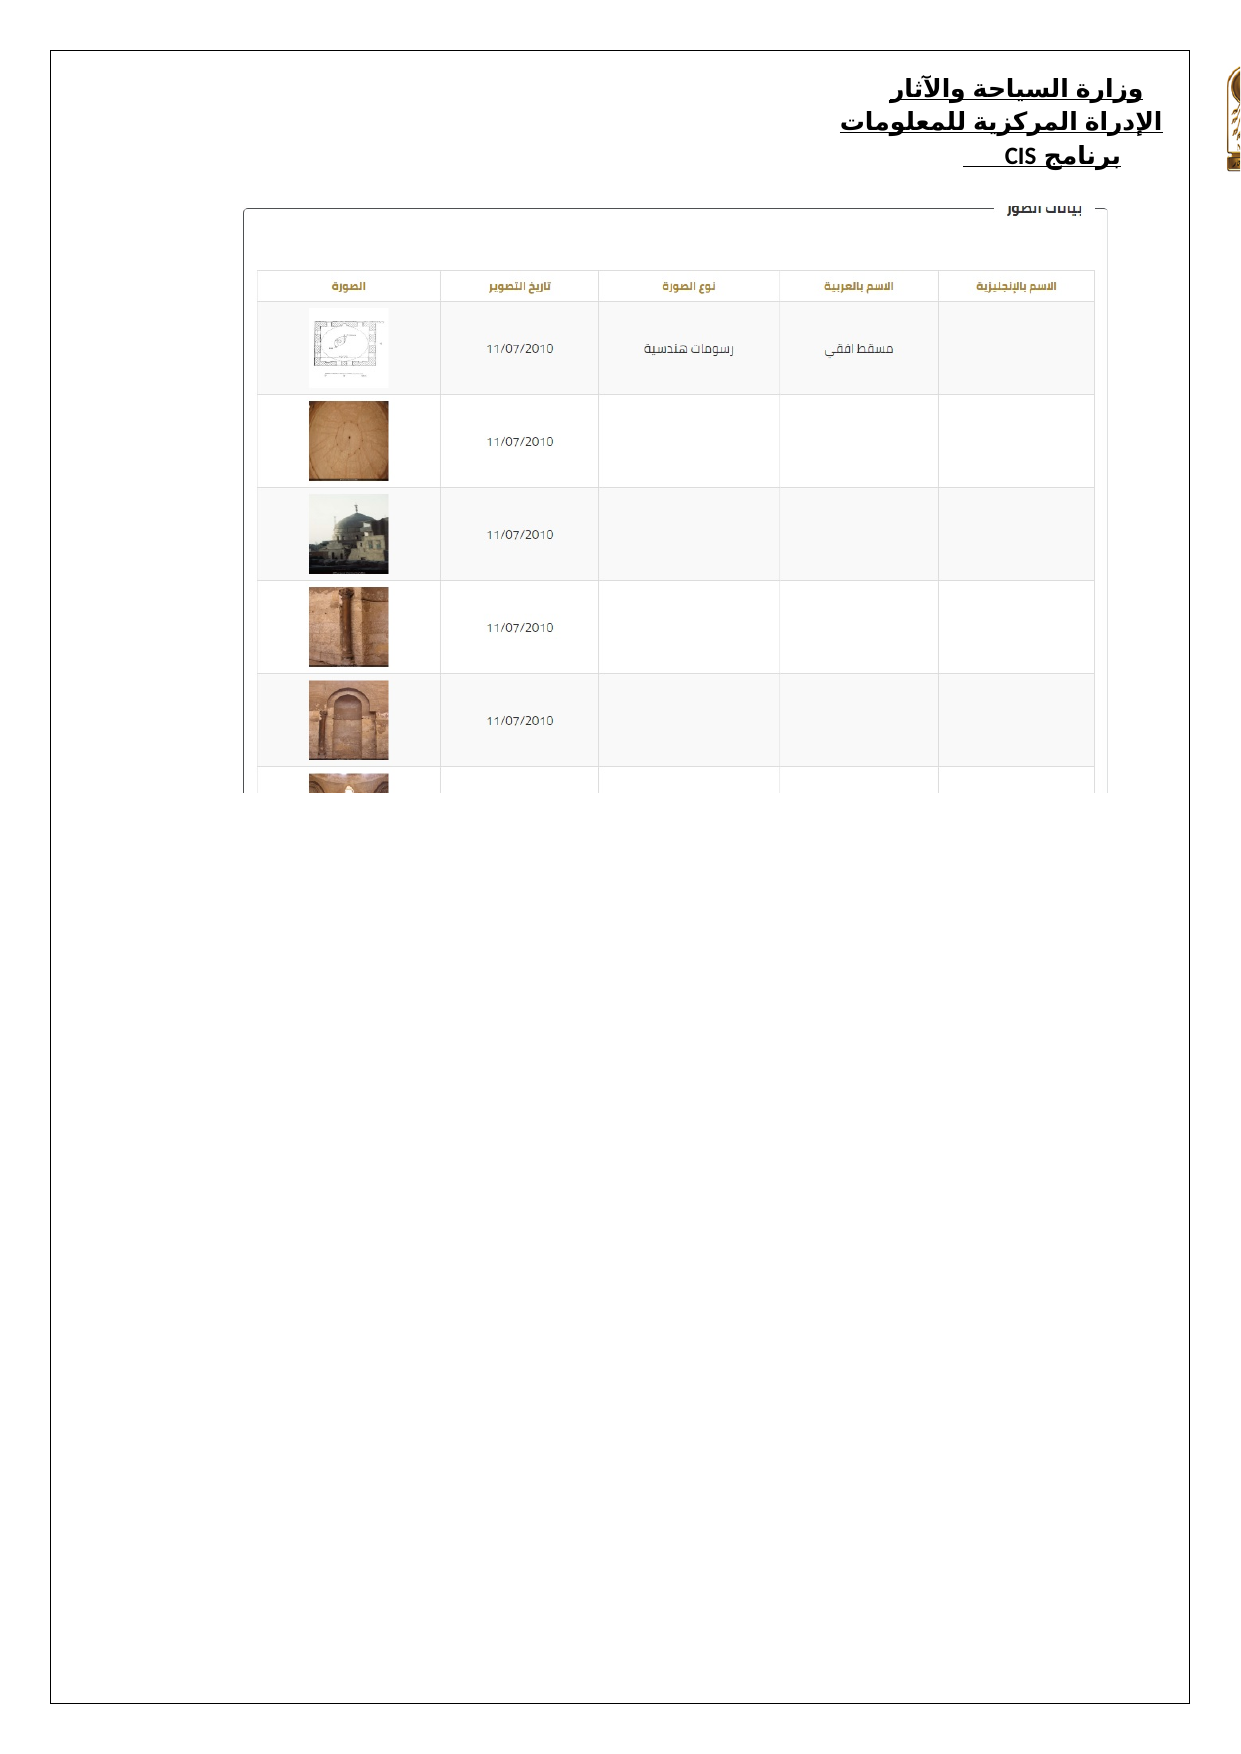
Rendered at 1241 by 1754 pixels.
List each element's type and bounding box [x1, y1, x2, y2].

picture [242, 206, 1108, 793]
picture [1207, 59, 1241, 179]
